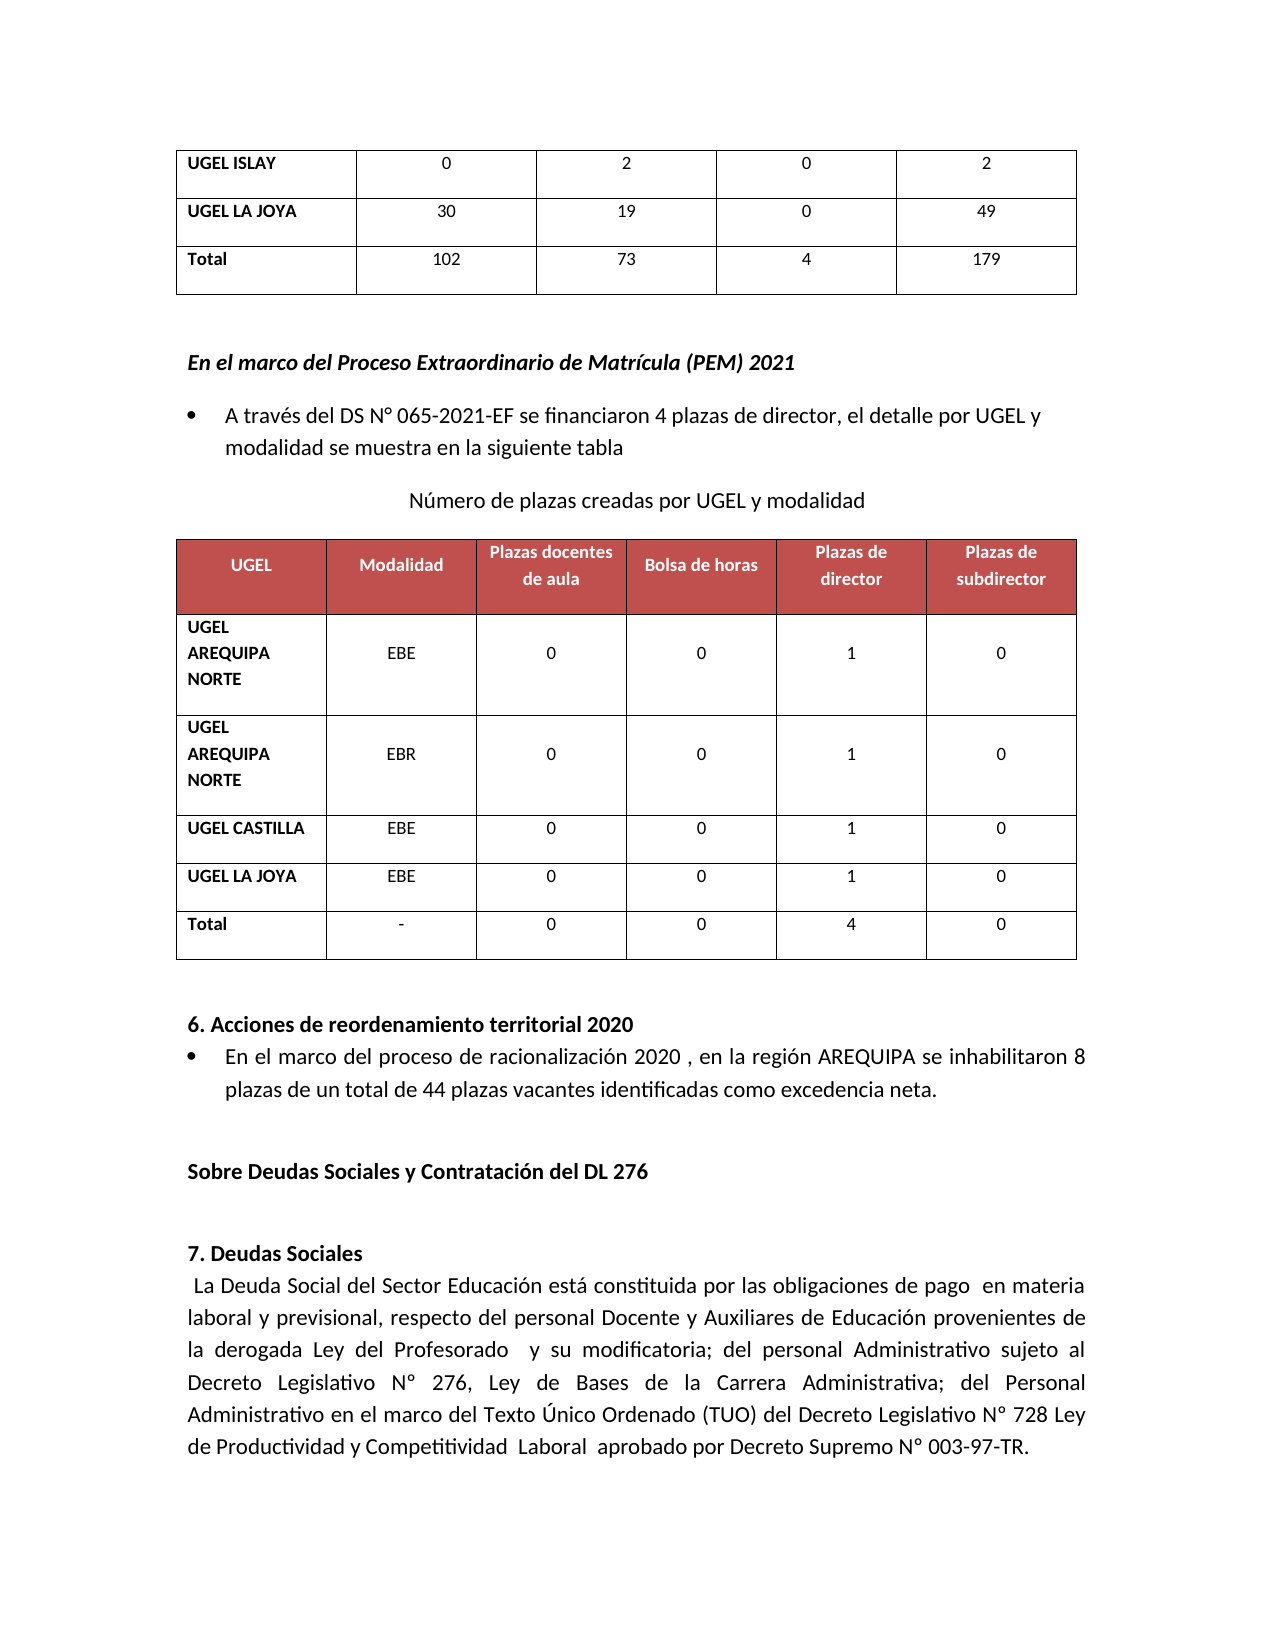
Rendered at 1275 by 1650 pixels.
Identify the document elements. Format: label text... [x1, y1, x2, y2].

table_cell Total [177, 912, 326, 959]
table_cell 179 [897, 247, 1076, 294]
table_cell 102 [357, 247, 536, 294]
table_cell 0 [927, 912, 1076, 959]
table_cell 1 [777, 615, 926, 714]
table_cell 0 [627, 716, 776, 815]
table_header Plazas de subdirector [927, 540, 1076, 614]
table_cell Total [177, 247, 356, 294]
table_cell UGEL AREQUIPA NORTE [177, 615, 326, 714]
table_cell 0 [627, 816, 776, 863]
table_cell 1 [777, 816, 926, 863]
table_cell EBE [327, 816, 476, 863]
table_header Plazas docentes de aula [477, 540, 626, 614]
table_cell EBR [327, 716, 476, 815]
subtitle Sobre Deudas Sociales y Contratación del DL 276 [187, 1157, 1087, 1185]
table_cell UGEL ISLAY [177, 151, 356, 198]
table_header Bolsa de horas [627, 540, 776, 614]
text En el marco del Proceso Extraordinario de Matrícula (PEM) 2021 [187, 348, 1087, 376]
table_header UGEL [177, 540, 326, 614]
table_cell 0 [927, 716, 1076, 815]
table_cell 49 [897, 199, 1076, 246]
table_cell 0 [477, 864, 626, 911]
text La Deuda Social del Sector Educación está constituida por las obligaciones de pago en materia laboral y previsional, respecto del personal Docente y Auxiliares de Educación provenientes de la derogada Ley del Profesorado y su modificatoria; del personal Administrativo sujeto al Decreto Legislativo Nº 276, Ley de Bases de la Carrera Administrativa; del Personal Administrativo en el marco del Texto Único Ordenado (TUO) del Decreto Legislativo Nº 728 Ley de Productividad y Competitividad Laboral aprobado por Decreto Supremo Nº 003-97-TR. [187, 1271, 1087, 1460]
table_cell UGEL LA JOYA [177, 199, 356, 246]
table_cell 0 [477, 816, 626, 863]
table_cell 0 [717, 199, 896, 246]
table_cell 0 [477, 912, 626, 959]
table_cell 1 [777, 864, 926, 911]
table_cell 0 [627, 912, 776, 959]
subtitle 7. Deudas Sociales [187, 1239, 1087, 1267]
table_cell 1 [777, 716, 926, 815]
table_cell 4 [717, 247, 896, 294]
table_cell 0 [627, 864, 776, 911]
table_cell 0 [357, 151, 536, 198]
list A través del DS N° 065-2021-EF se financiaron 4 plazas de director, el detalle por UGEL y modalidad se muestra en la siguiente tabla [187, 401, 1087, 461]
table_cell 0 [927, 615, 1076, 714]
table_cell 0 [927, 864, 1076, 911]
table_cell 0 [627, 615, 776, 714]
table_cell 0 [477, 716, 626, 815]
table_cell - [327, 912, 476, 959]
table_cell 30 [357, 199, 536, 246]
table_cell 0 [927, 816, 1076, 863]
table_cell UGEL AREQUIPA NORTE [177, 716, 326, 815]
table_cell UGEL CASTILLA [177, 816, 326, 863]
table_cell UGEL LA JOYA [177, 864, 326, 911]
table_cell EBE [327, 864, 476, 911]
table_cell 0 [717, 151, 896, 198]
table_cell 4 [777, 912, 926, 959]
table_header Plazas de director [777, 540, 926, 614]
table_cell 0 [477, 615, 626, 714]
subtitle 6. Acciones de reordenamiento territorial 2020 [187, 1010, 1087, 1038]
table_cell 2 [897, 151, 1076, 198]
table_cell EBE [327, 615, 476, 714]
table_cell 19 [537, 199, 716, 246]
list En el marco del proceso de racionalización 2020 , en la región AREQUIPA se inhabilitaron 8 plazas de un total de 44 plazas vacantes identificadas como excedencia neta. [187, 1042, 1087, 1103]
table_header Modalidad [327, 540, 476, 614]
table_cell 73 [537, 247, 716, 294]
table_cell 2 [537, 151, 716, 198]
text Número de plazas creadas por UGEL y modalidad [187, 486, 1087, 514]
